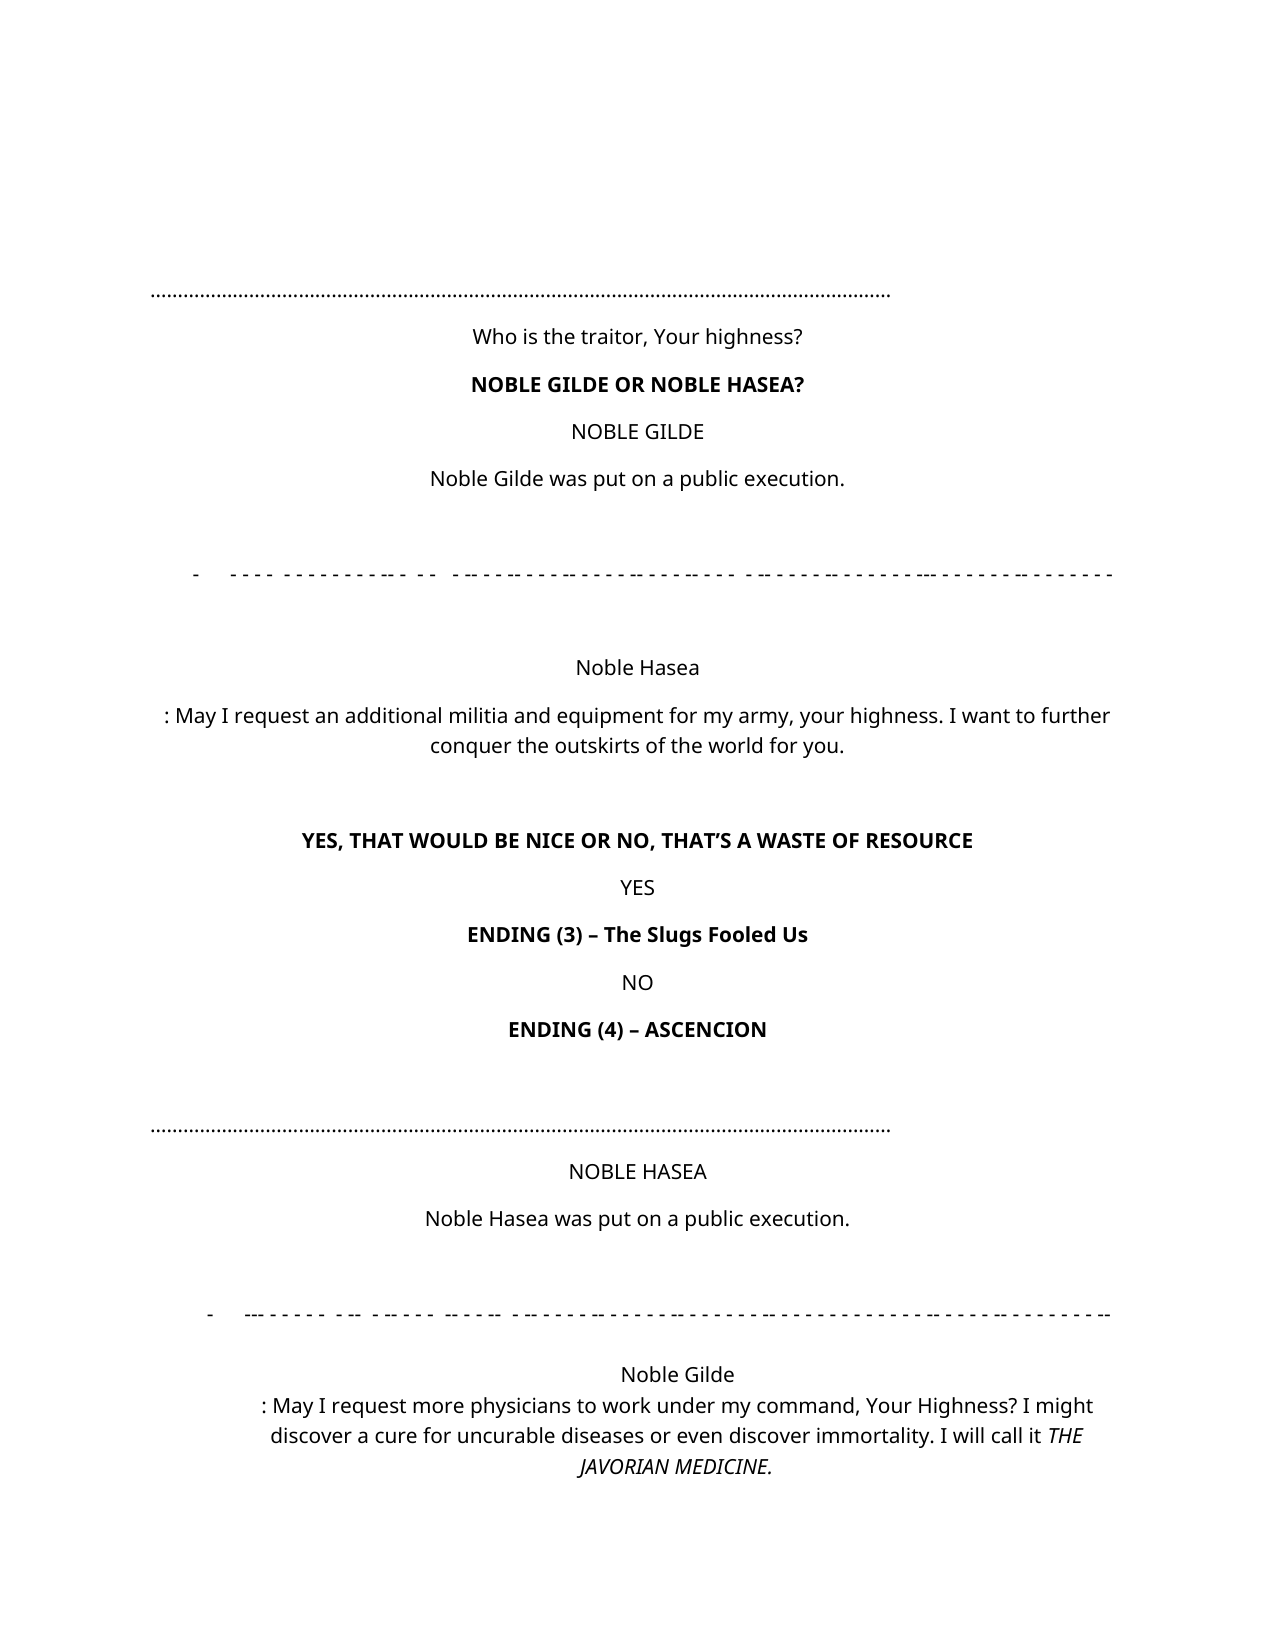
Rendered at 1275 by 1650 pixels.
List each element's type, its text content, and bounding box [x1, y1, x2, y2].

list : May I request more physicians to work under my command, Your Highness? I might discover a cure for uncurable diseases or even discover immortality. I will call it THE JAVORIAN MEDICINE. [230, 1391, 1125, 1481]
text NO [150, 968, 1125, 996]
text ……………………………………………………………………………………………………………………… [150, 275, 1125, 304]
text Noble Hasea was put on a public execution. [150, 1204, 1125, 1233]
text ……………………………………………………………………………………………………………………… [150, 1110, 1125, 1138]
text NOBLE HASEA [150, 1157, 1125, 1186]
text YES, THAT WOULD BE NICE OR NO, THAT’S A WASTE OF RESOURCE [150, 826, 1125, 854]
text Noble Hasea [150, 653, 1125, 682]
text ENDING (4) – ASCENCION [150, 1015, 1125, 1044]
text Who is the traitor, Your highness? [150, 322, 1125, 351]
text YES [150, 873, 1125, 902]
text NOBLE GILDE OR NOBLE HASEA? [150, 370, 1125, 398]
list --- - - - - - - -- - -- - - - -- - - -- - -- - - - - -- - - - - - -- - - - - - - -- - - - - - - - - - - - - -- - - - - -- - - - - - - - -- [192, 1299, 1125, 1327]
list - - - - - - - - - - - - -- - - - - -- - - -- - - - -- - - - - -- - - - -- - - - - -- - - - - -- - - - - - - --- - - - - - - -- - - - - - - - [192, 559, 1125, 587]
text ENDING (3) – The Slugs Fooled Us [150, 921, 1125, 949]
text Noble Gilde was put on a public execution. [150, 464, 1125, 493]
text : May I request an additional militia and equipment for my army, your highness. I want to further conquer the outskirts of the world for you. [150, 701, 1125, 760]
text NOBLE GILDE [150, 417, 1125, 446]
list Noble Gilde [230, 1360, 1125, 1389]
